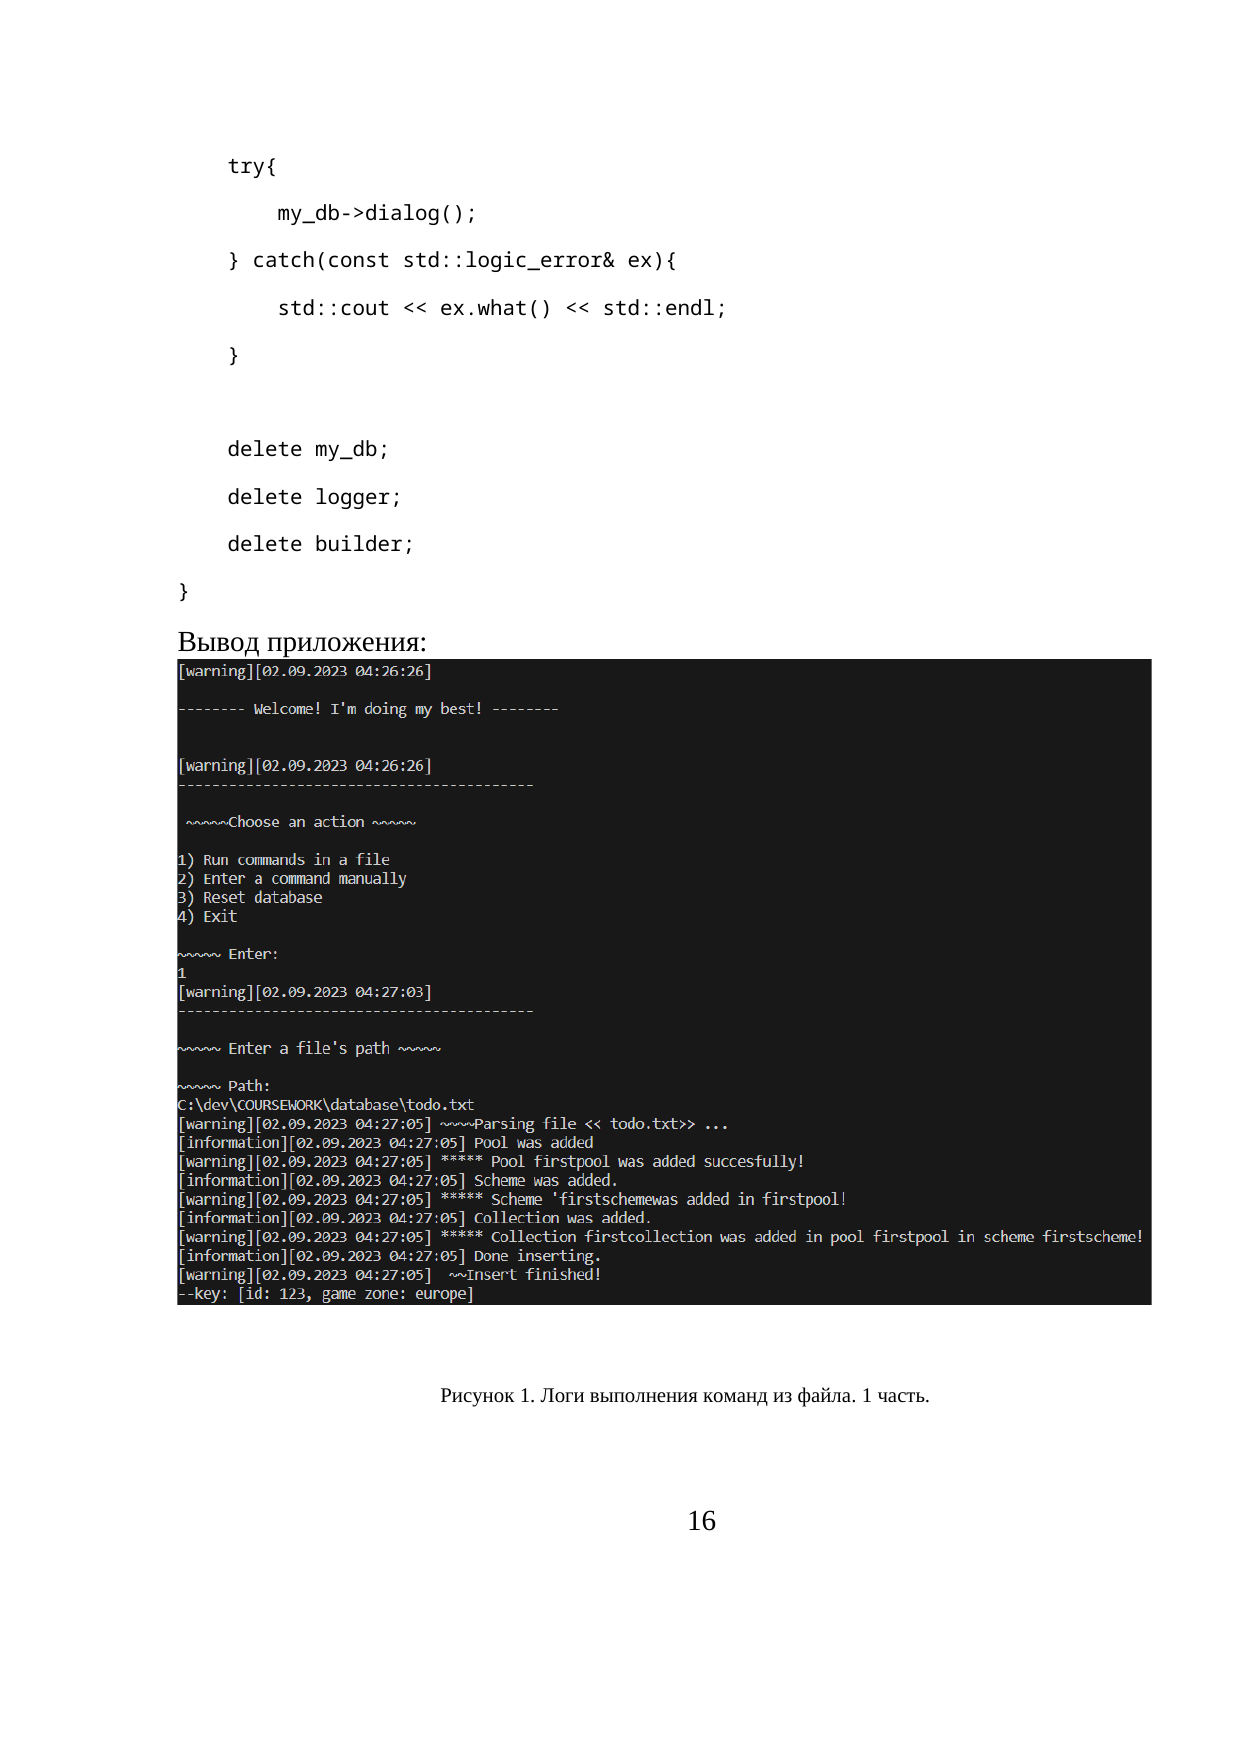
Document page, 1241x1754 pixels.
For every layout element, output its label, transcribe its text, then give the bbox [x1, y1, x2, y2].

text Рисунок 1. Логи выполнения команд из файла. 1 часть. [224, 1383, 1072, 1407]
text } catch(const std::logic_error& ex){ [177, 245, 1152, 274]
text delete logger; [177, 482, 1152, 510]
text } [177, 340, 1152, 368]
text my_db->dialog(); [177, 198, 1152, 226]
text delete my_db; [177, 434, 1152, 463]
text Вывод приложения: [177, 624, 1152, 659]
text std::cout << ex.what() << std::endl; [177, 293, 1152, 321]
picture [177, 659, 1152, 1305]
text delete builder; [177, 529, 1152, 557]
text try{ [177, 151, 1152, 179]
text } [177, 576, 1152, 605]
